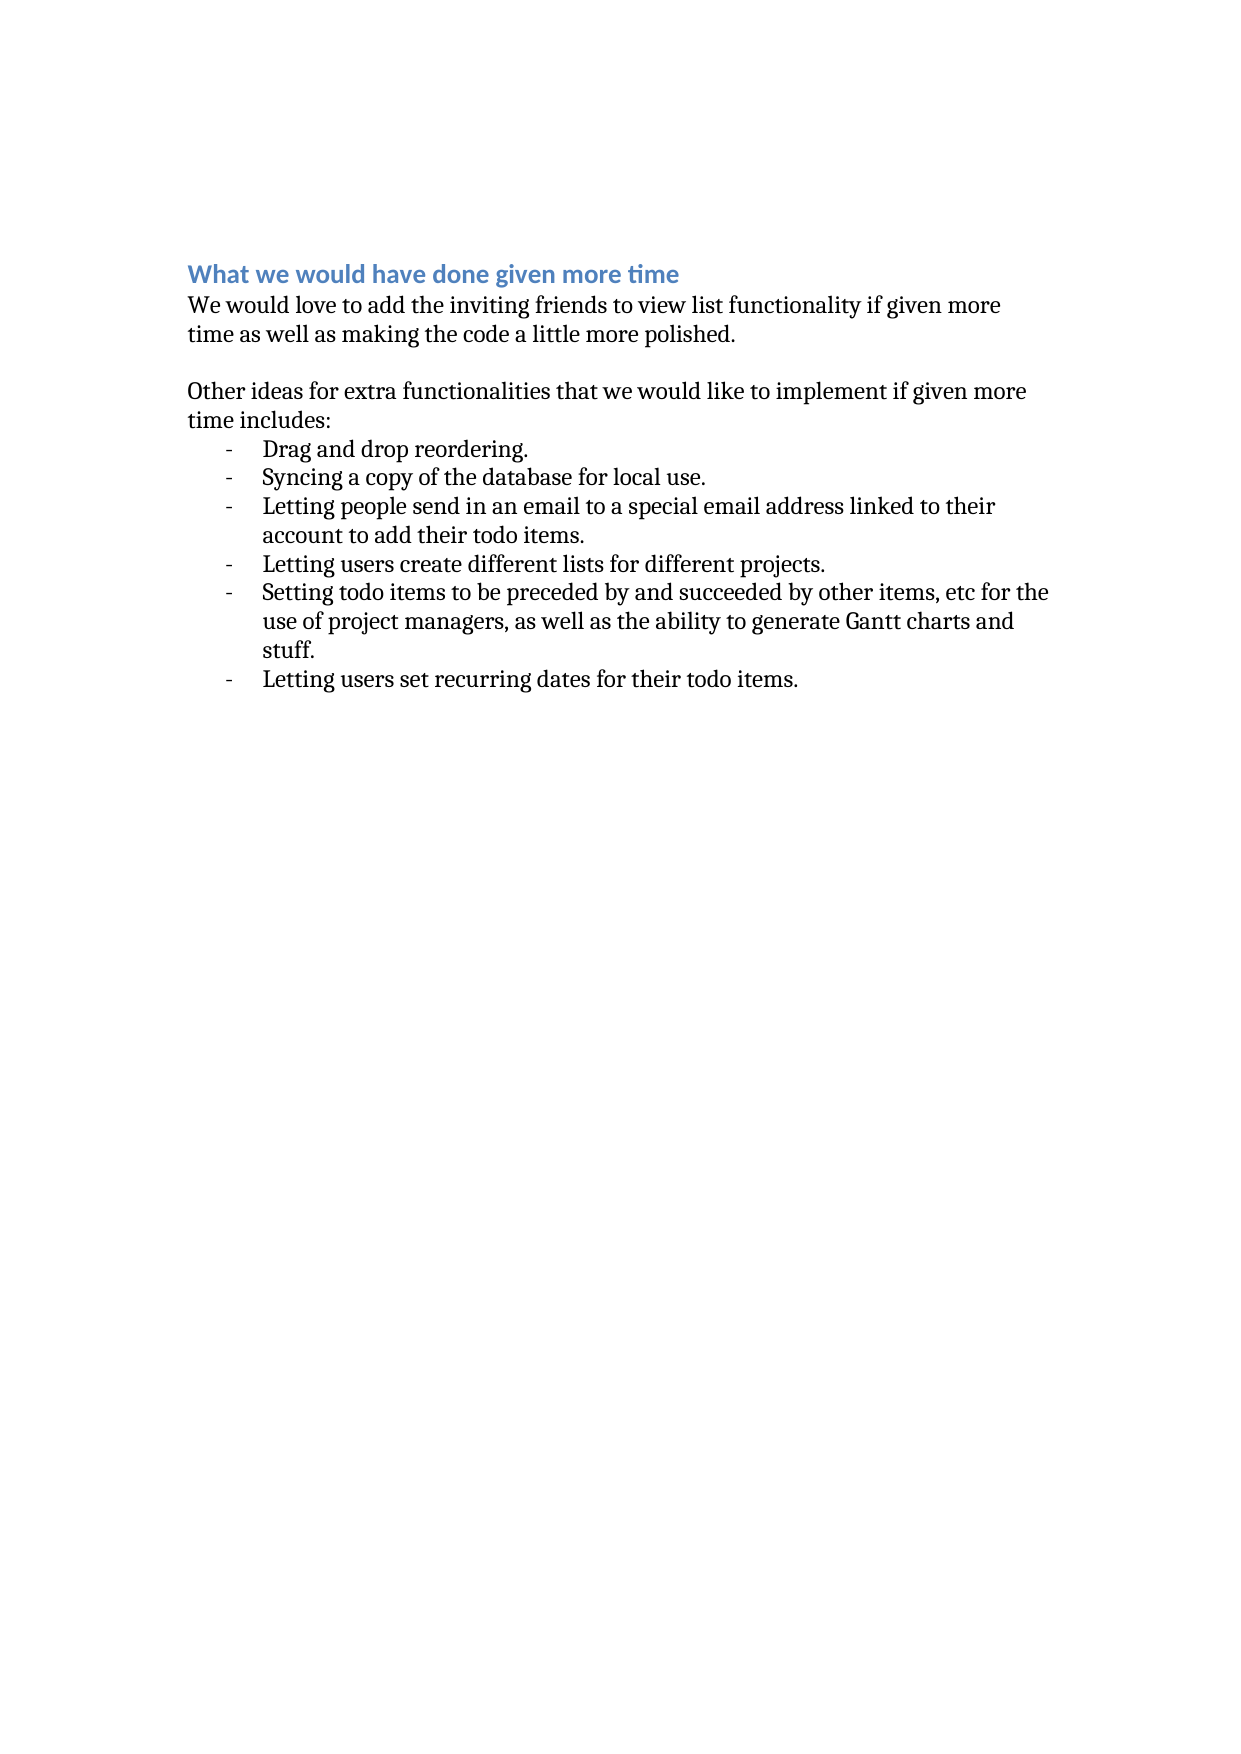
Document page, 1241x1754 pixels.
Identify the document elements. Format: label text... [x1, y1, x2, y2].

list Drag and drop reordering. [225, 434, 1053, 463]
text We would love to add the inviting friends to view list functionality if given more time as well as making the code a little more polished. [187, 291, 1053, 348]
list Syncing a copy of the database for local use. [225, 463, 1053, 492]
text Other ideas for extra functionalities that we would like to implement if given more time includes: [187, 377, 1053, 434]
list Letting people send in an email to a special email address linked to their account to add their todo items. [225, 492, 1053, 549]
subtitle What we would have done given more time [187, 258, 1053, 291]
list Letting users set recurring dates for their todo items. [225, 664, 1053, 693]
list Letting users create different lists for different projects. [225, 549, 1053, 578]
list Setting todo items to be preceded by and succeeded by other items, etc for the use of project managers, as well as the ability to generate Gantt charts and stuff. [225, 578, 1053, 664]
